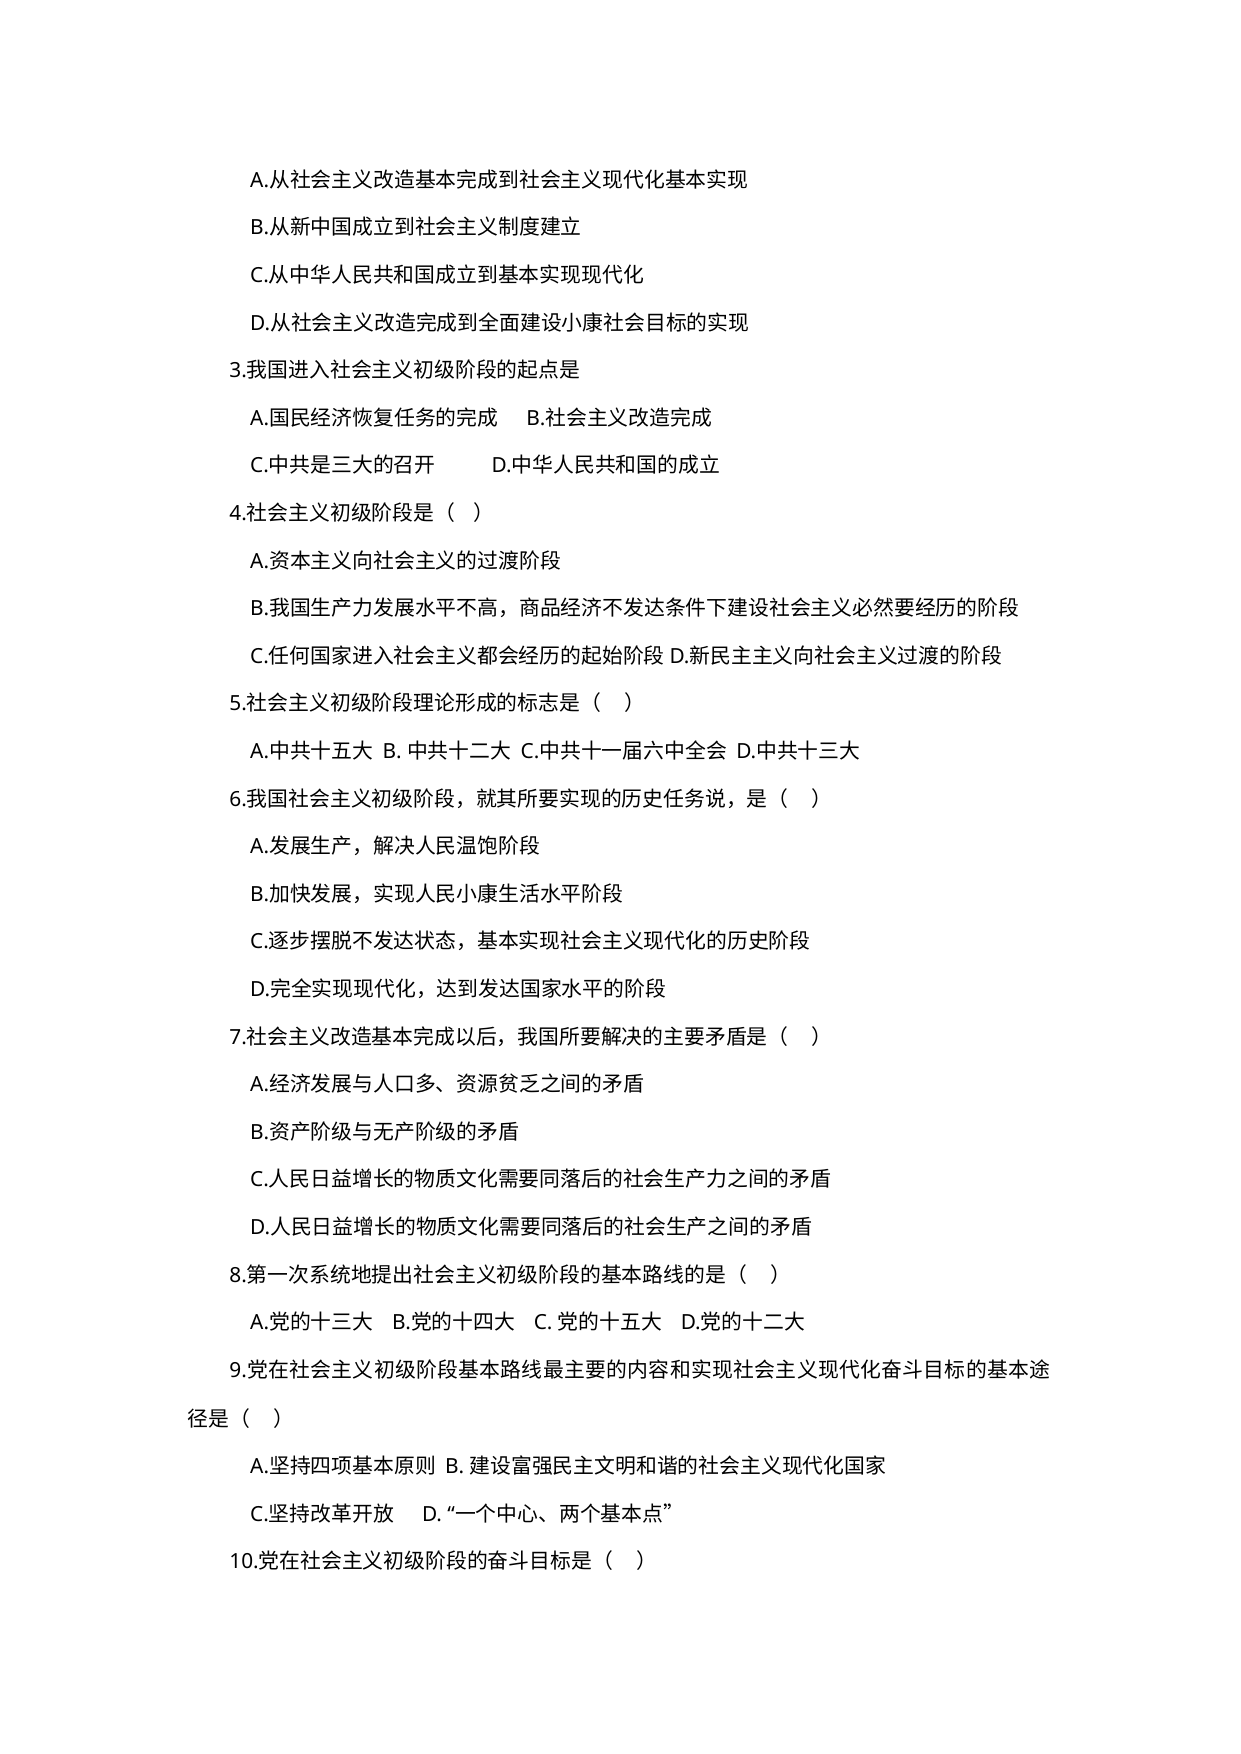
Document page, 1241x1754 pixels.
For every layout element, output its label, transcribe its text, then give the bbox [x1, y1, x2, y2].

text 5.社会主义初级阶段理论形成的标志是（ ） [187, 686, 1053, 718]
text 3.我国进入社会主义初级阶段的起点是 [187, 352, 1053, 385]
text A.中共十五大 B. 中共十二大 C.中共十一届六中全会 D.中共十三大 [187, 733, 1053, 766]
text 9.党在社会主义初级阶段基本路线最主要的内容和实现社会主义现代化奋斗目标的基本途径是（ ） [187, 1352, 1053, 1433]
text A.坚持四项基本原则 B. 建设富强民主文明和谐的社会主义现代化国家 [187, 1448, 1053, 1481]
text C.人民日益增长的物质文化需要同落后的社会生产力之间的矛盾 [187, 1162, 1053, 1194]
text 7.社会主义改造基本完成以后，我国所要解决的主要矛盾是（ ） [187, 1019, 1053, 1051]
text B.从新中国成立到社会主义制度建立 [187, 209, 1053, 242]
text 10.党在社会主义初级阶段的奋斗目标是（ ） [187, 1544, 1053, 1576]
text C.逐步摆脱不发达状态，基本实现社会主义现代化的历史阶段 [187, 924, 1053, 956]
text C.从中华人民共和国成立到基本实现现代化 [187, 257, 1053, 290]
text A.资本主义向社会主义的过渡阶段 [187, 543, 1053, 575]
text 8.第一次系统地提出社会主义初级阶段的基本路线的是（ ） [187, 1257, 1053, 1289]
text C.坚持改革开放 D. “一个中心、两个基本点” [187, 1496, 1053, 1528]
text A.发展生产，解决人民温饱阶段 [187, 828, 1053, 861]
text A.国民经济恢复任务的完成 B.社会主义改造完成 [187, 400, 1053, 432]
text B.我国生产力发展水平不高，商品经济不发达条件下建设社会主义必然要经历的阶段 [187, 590, 1053, 623]
text 4.社会主义初级阶段是（ ） [187, 495, 1053, 528]
text C.中共是三大的召开 D.中华人民共和国的成立 [187, 448, 1053, 480]
text D.人民日益增长的物质文化需要同落后的社会生产之间的矛盾 [187, 1209, 1053, 1242]
text D.从社会主义改造完成到全面建设小康社会目标的实现 [187, 305, 1053, 337]
text B.加快发展，实现人民小康生活水平阶段 [187, 876, 1053, 908]
text 6.我国社会主义初级阶段，就其所要实现的历史任务说，是（ ） [187, 781, 1053, 813]
text B.资产阶级与无产阶级的矛盾 [187, 1114, 1053, 1147]
text C.任何国家进入社会主义都会经历的起始阶段 D.新民主主义向社会主义过渡的阶段 [187, 638, 1053, 671]
text A.经济发展与人口多、资源贫乏之间的矛盾 [187, 1066, 1053, 1099]
text D.完全实现现代化，达到发达国家水平的阶段 [187, 971, 1053, 1004]
text A.从社会主义改造基本完成到社会主义现代化基本实现 [187, 162, 1053, 194]
text A.党的十三大 B.党的十四大 C. 党的十五大 D.党的十二大 [187, 1304, 1053, 1337]
